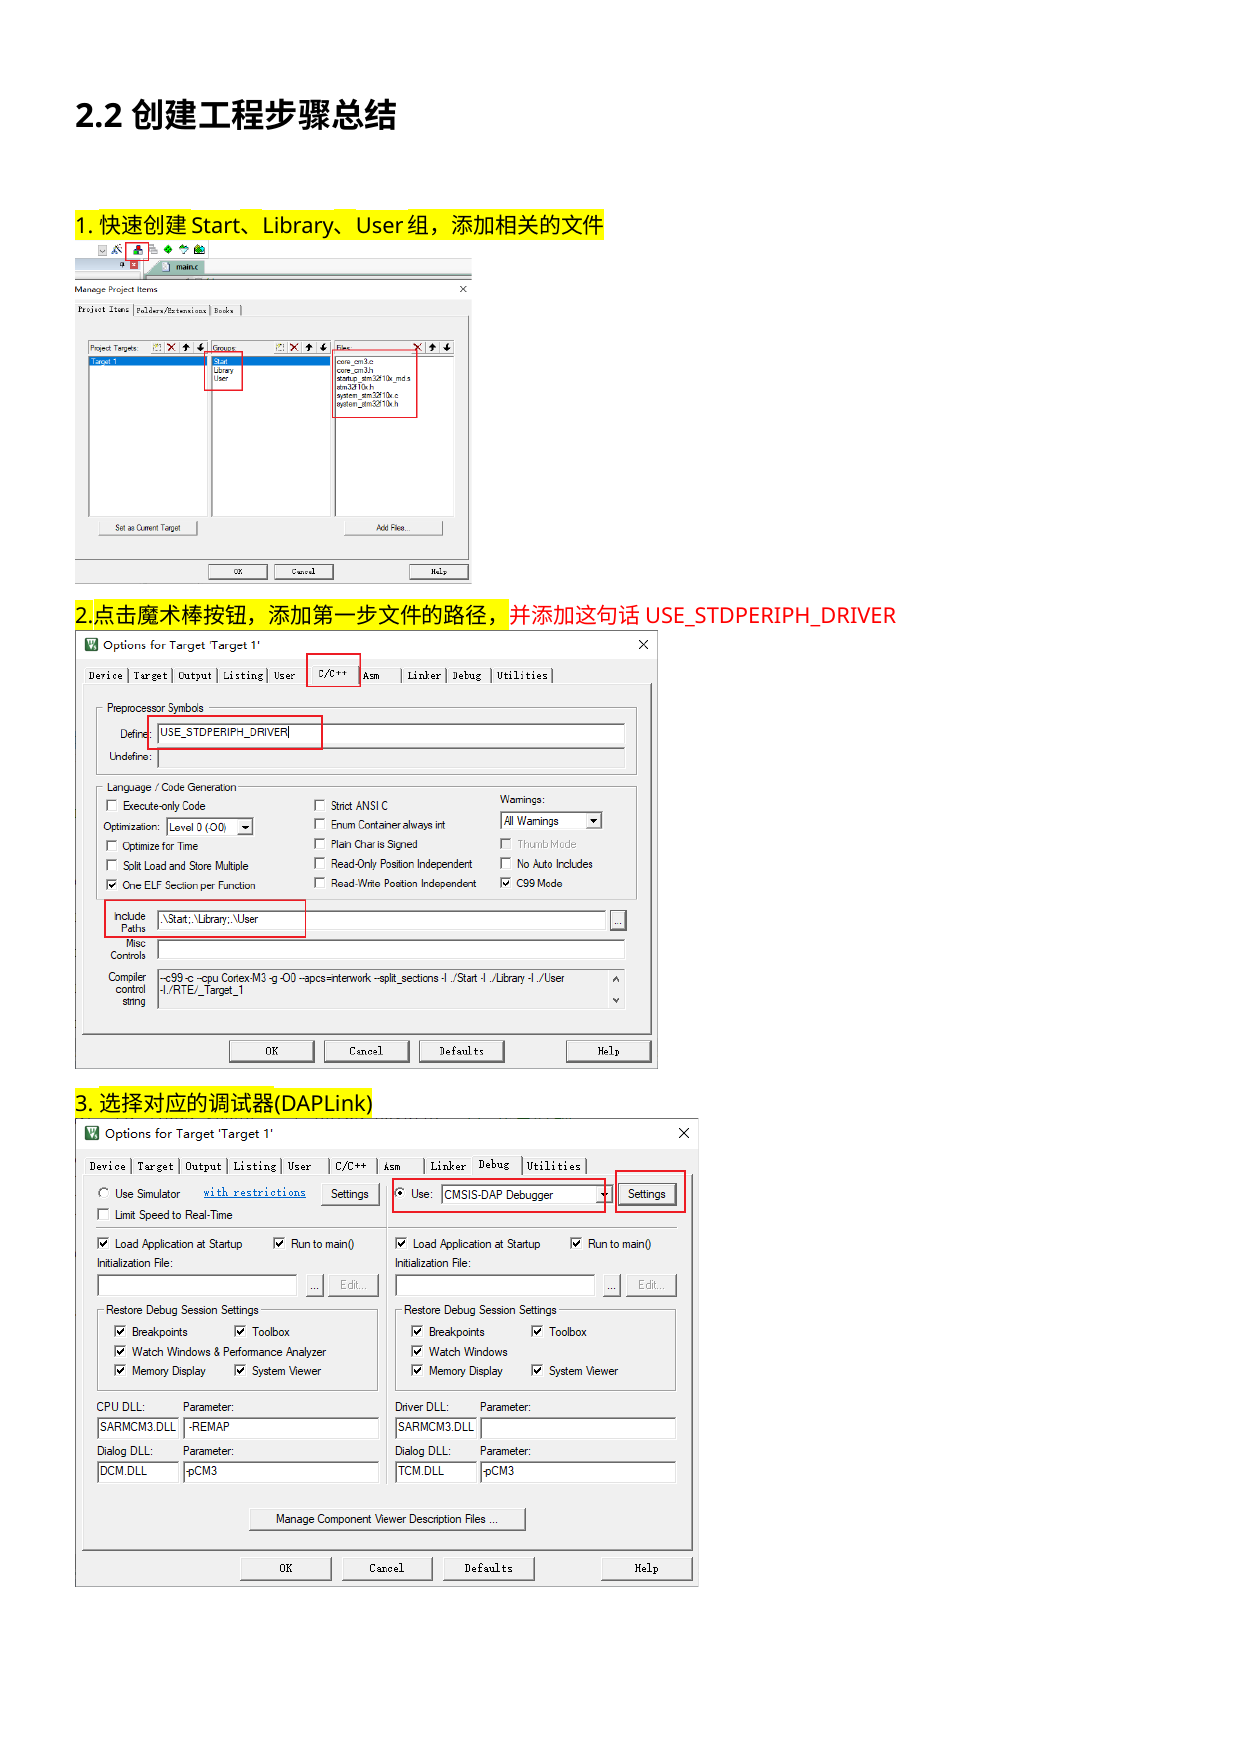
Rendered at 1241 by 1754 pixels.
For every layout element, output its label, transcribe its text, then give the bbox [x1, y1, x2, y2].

picture [75, 1118, 699, 1587]
subtitle 2.2 创建工程步骤总结 [75, 81, 1165, 146]
text 3. 选择对应的调试器(DAPLink) [274, 1086, 1165, 1118]
text 1. 快速创建Start、Library、User组，添加相关的文件 [75, 208, 1165, 241]
text 2.点击魔术棒按钮，添加第一步文件的路径，并添加这句话USE_STDPERIPH_DRIVER [75, 598, 1165, 631]
picture [75, 240, 472, 584]
picture [75, 630, 658, 1069]
